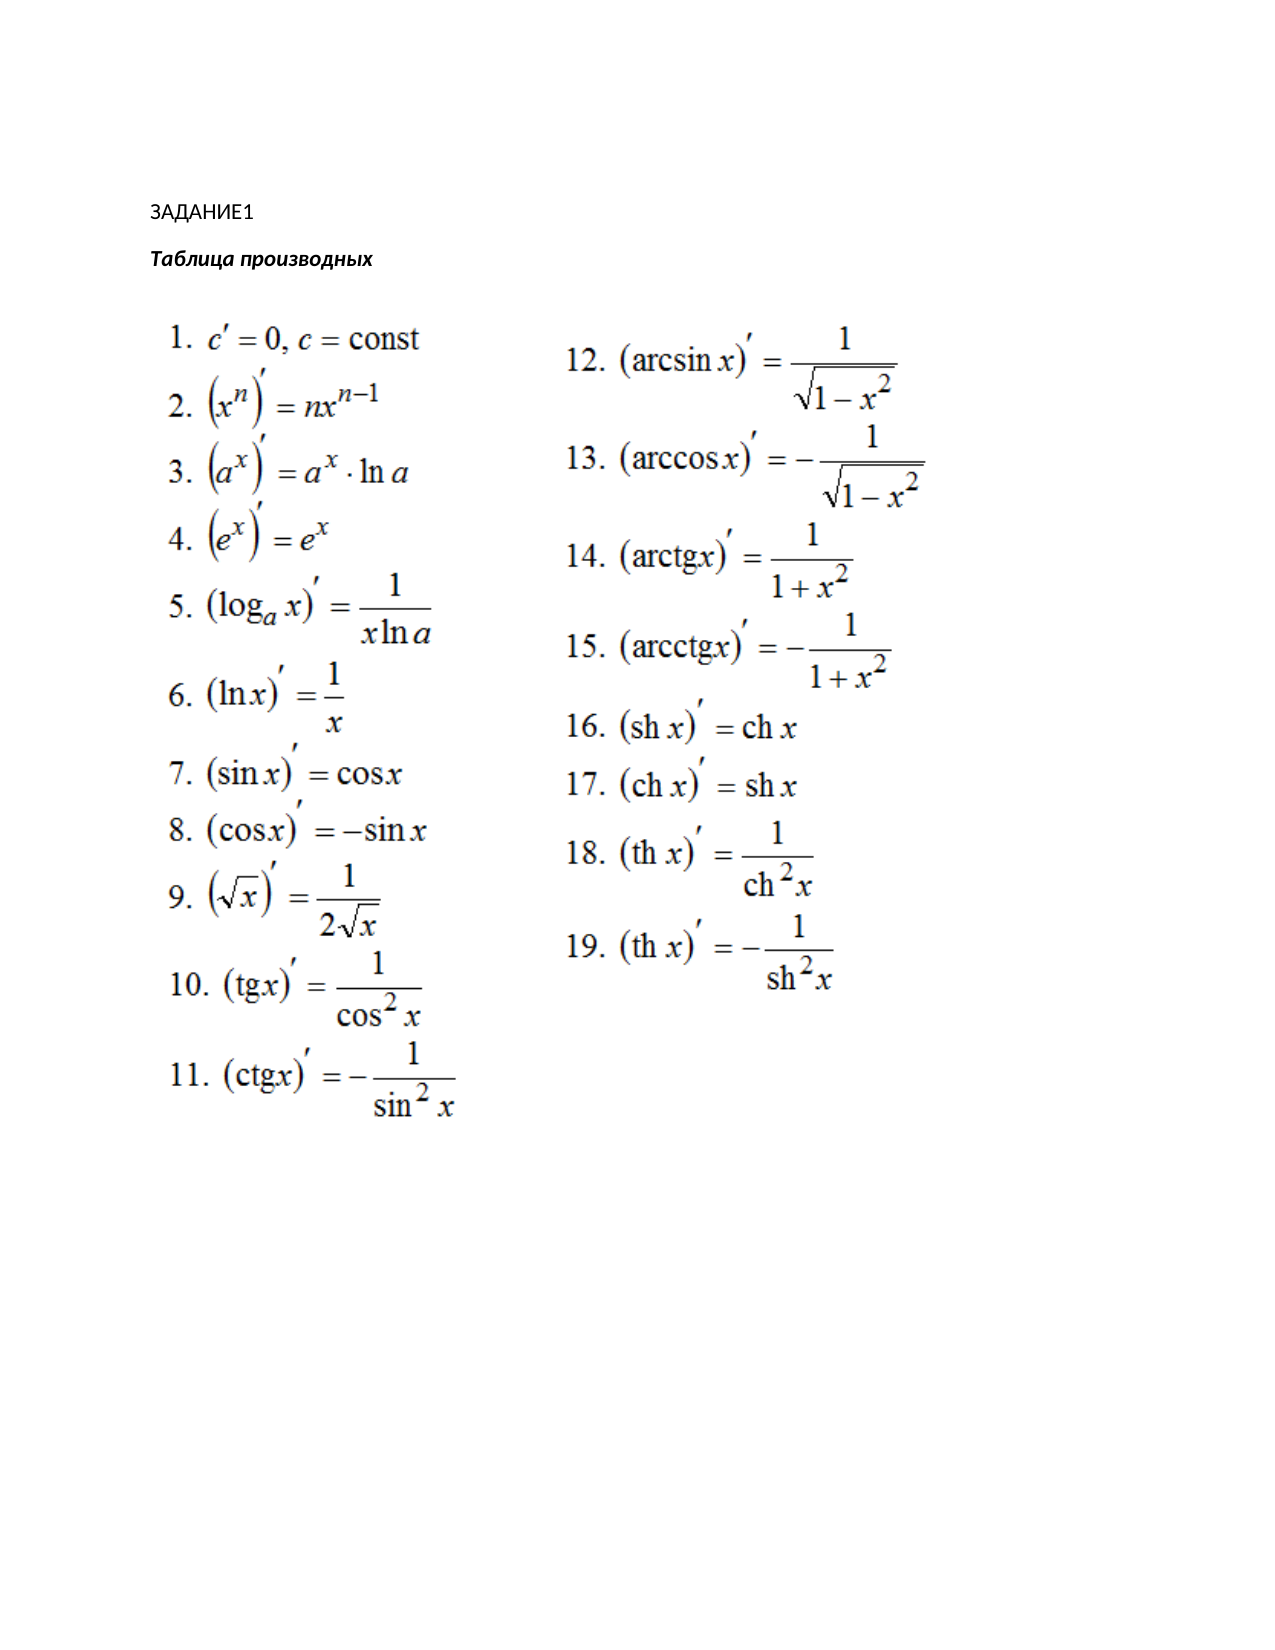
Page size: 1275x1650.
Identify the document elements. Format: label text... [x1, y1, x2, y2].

text Таблица производных [150, 244, 1125, 272]
text ЗАДАНИЕ1 [150, 197, 1125, 225]
picture [150, 290, 1125, 1135]
